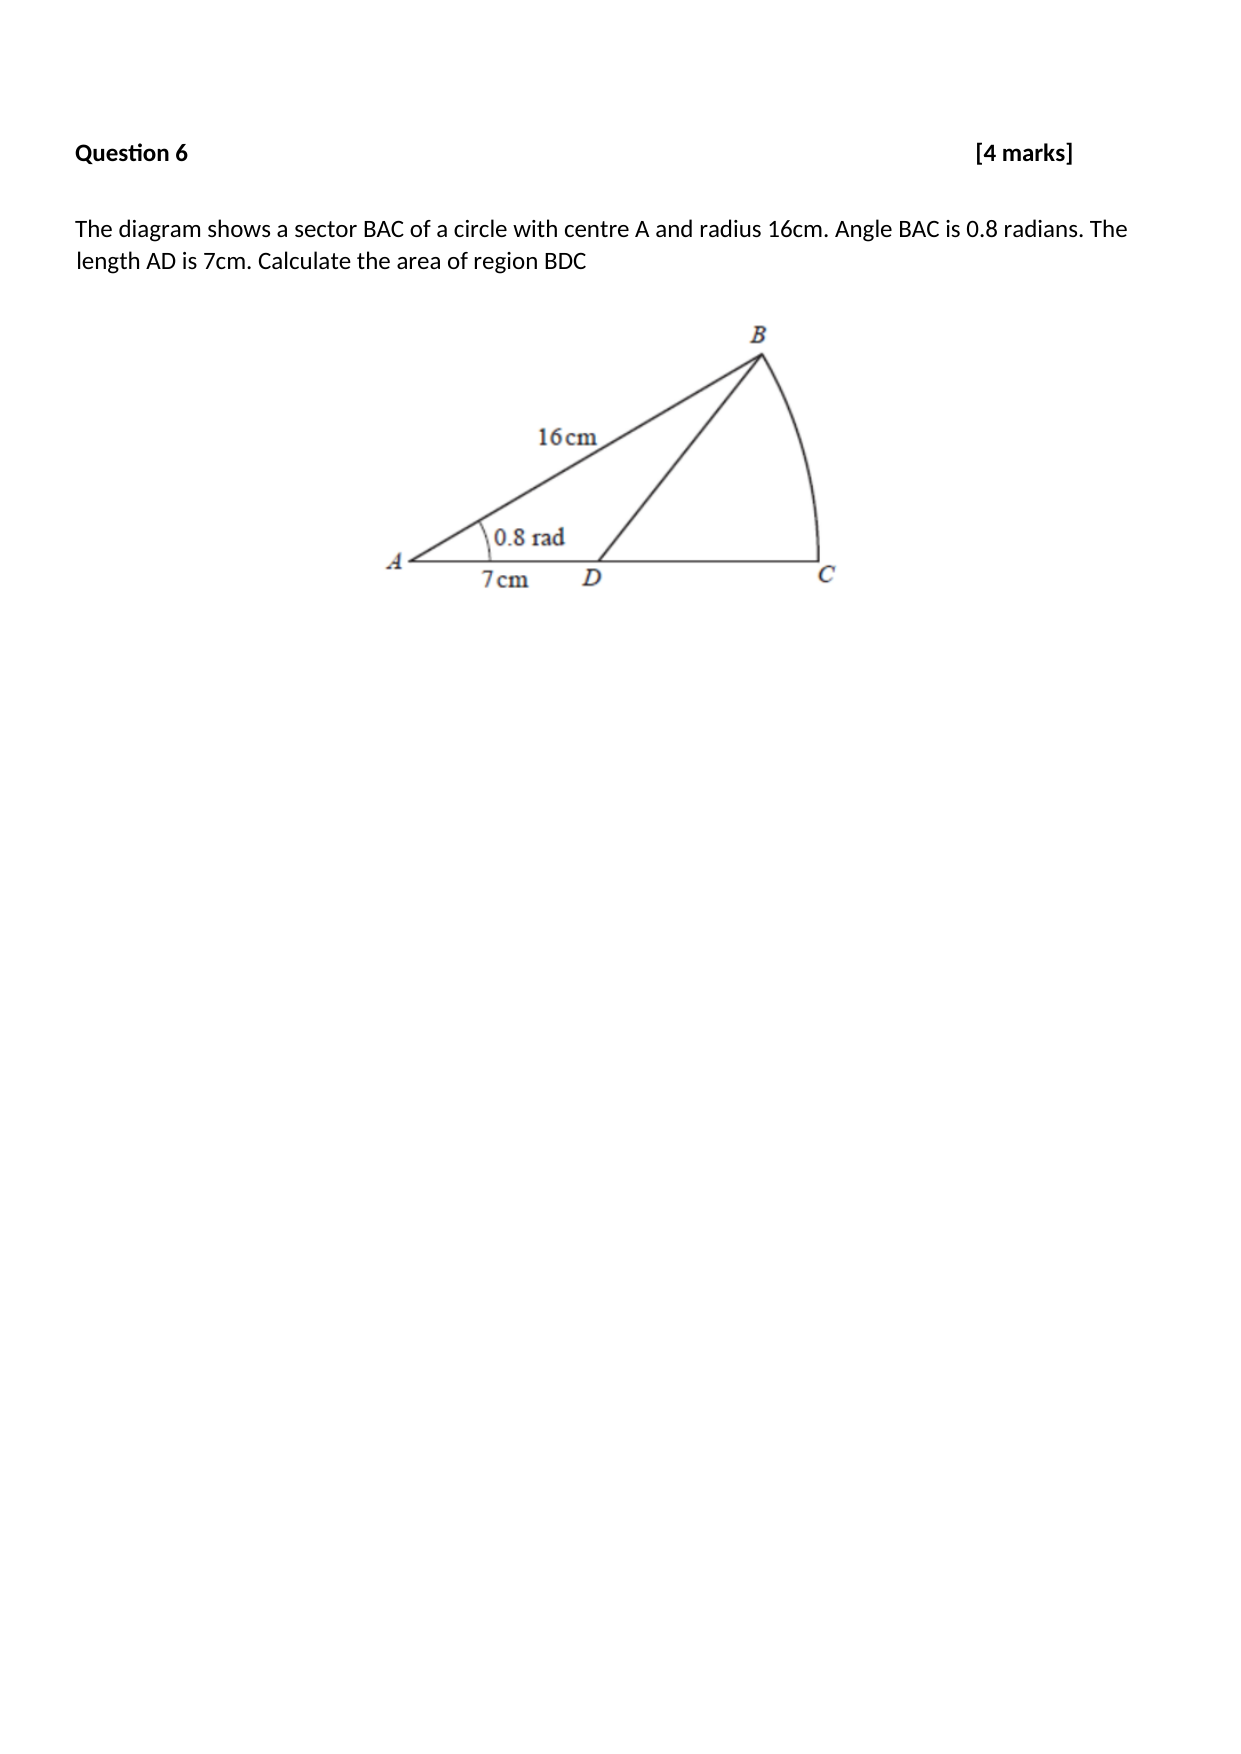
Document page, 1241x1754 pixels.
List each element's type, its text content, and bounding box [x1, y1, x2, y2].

text The diagram shows a sector BAC of a circle with centre A and radius 16cm. Angle BAC is 0.8 radians. The length AD is 7cm. Calculate the area of region BDC [75, 213, 1165, 275]
picture [380, 314, 860, 613]
text Question 6 [4 marks] [75, 137, 1165, 168]
